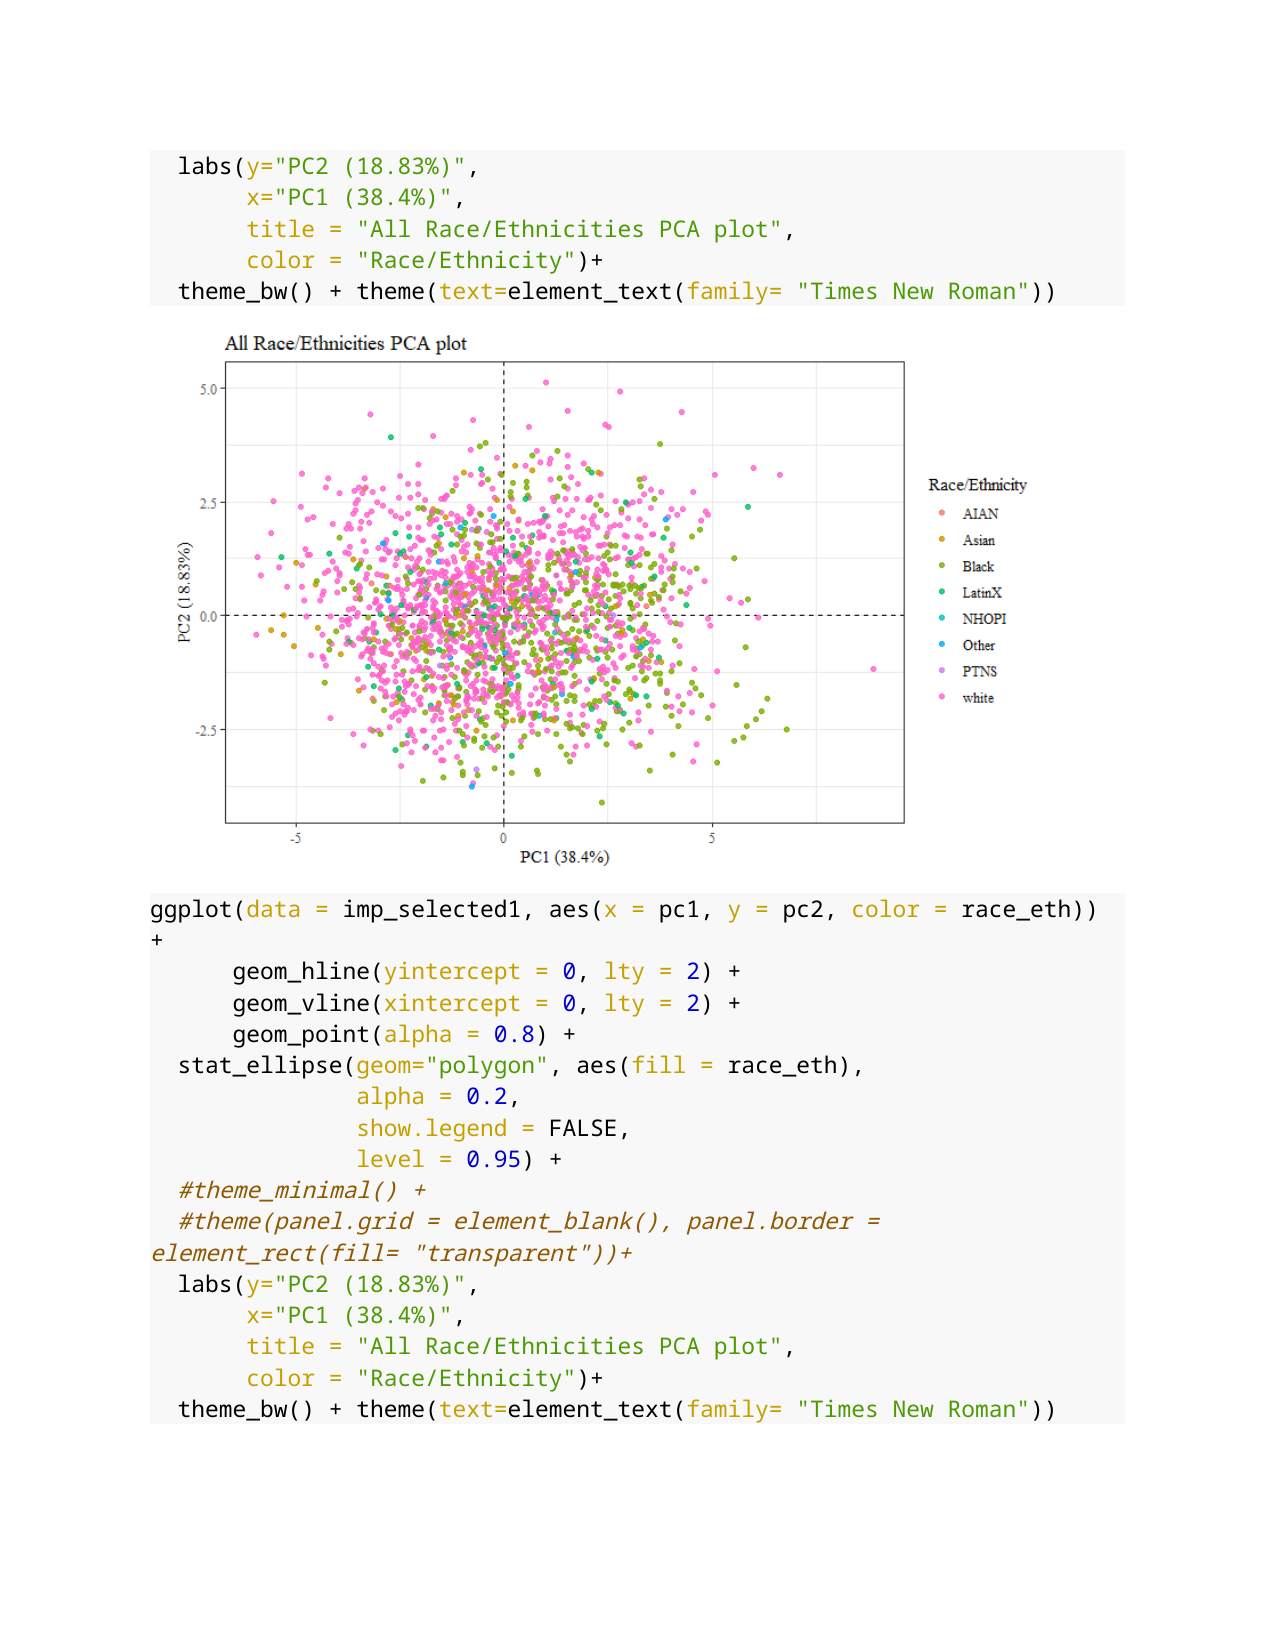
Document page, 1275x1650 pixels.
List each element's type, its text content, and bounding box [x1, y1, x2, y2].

picture [168, 327, 1044, 874]
text ggplot(data = imp_selected1, aes(x = pc1, y = pc2, color = race_eth)) + geom_hline(yintercept = 0, lty = 2) + geom_vline(xintercept = 0, lty = 2) + geom_point(alpha = 0.8) + stat_ellipse(geom="polygon", aes(fill = race_eth), alpha = 0.2, show.legend = FALSE, level = 0.95) + #theme_minimal() + #theme(panel.grid = element_blank(), panel.border = element_rect(fill= "transparent"))+ labs(y="PC2 (18.83%)", x="PC1 (38.4%)", title = "All Race/Ethnicities PCA plot", color = "Race/Ethnicity")+ theme_bw() + theme(text=element_text(family= "Times New Roman")) [164, 893, 1125, 1424]
